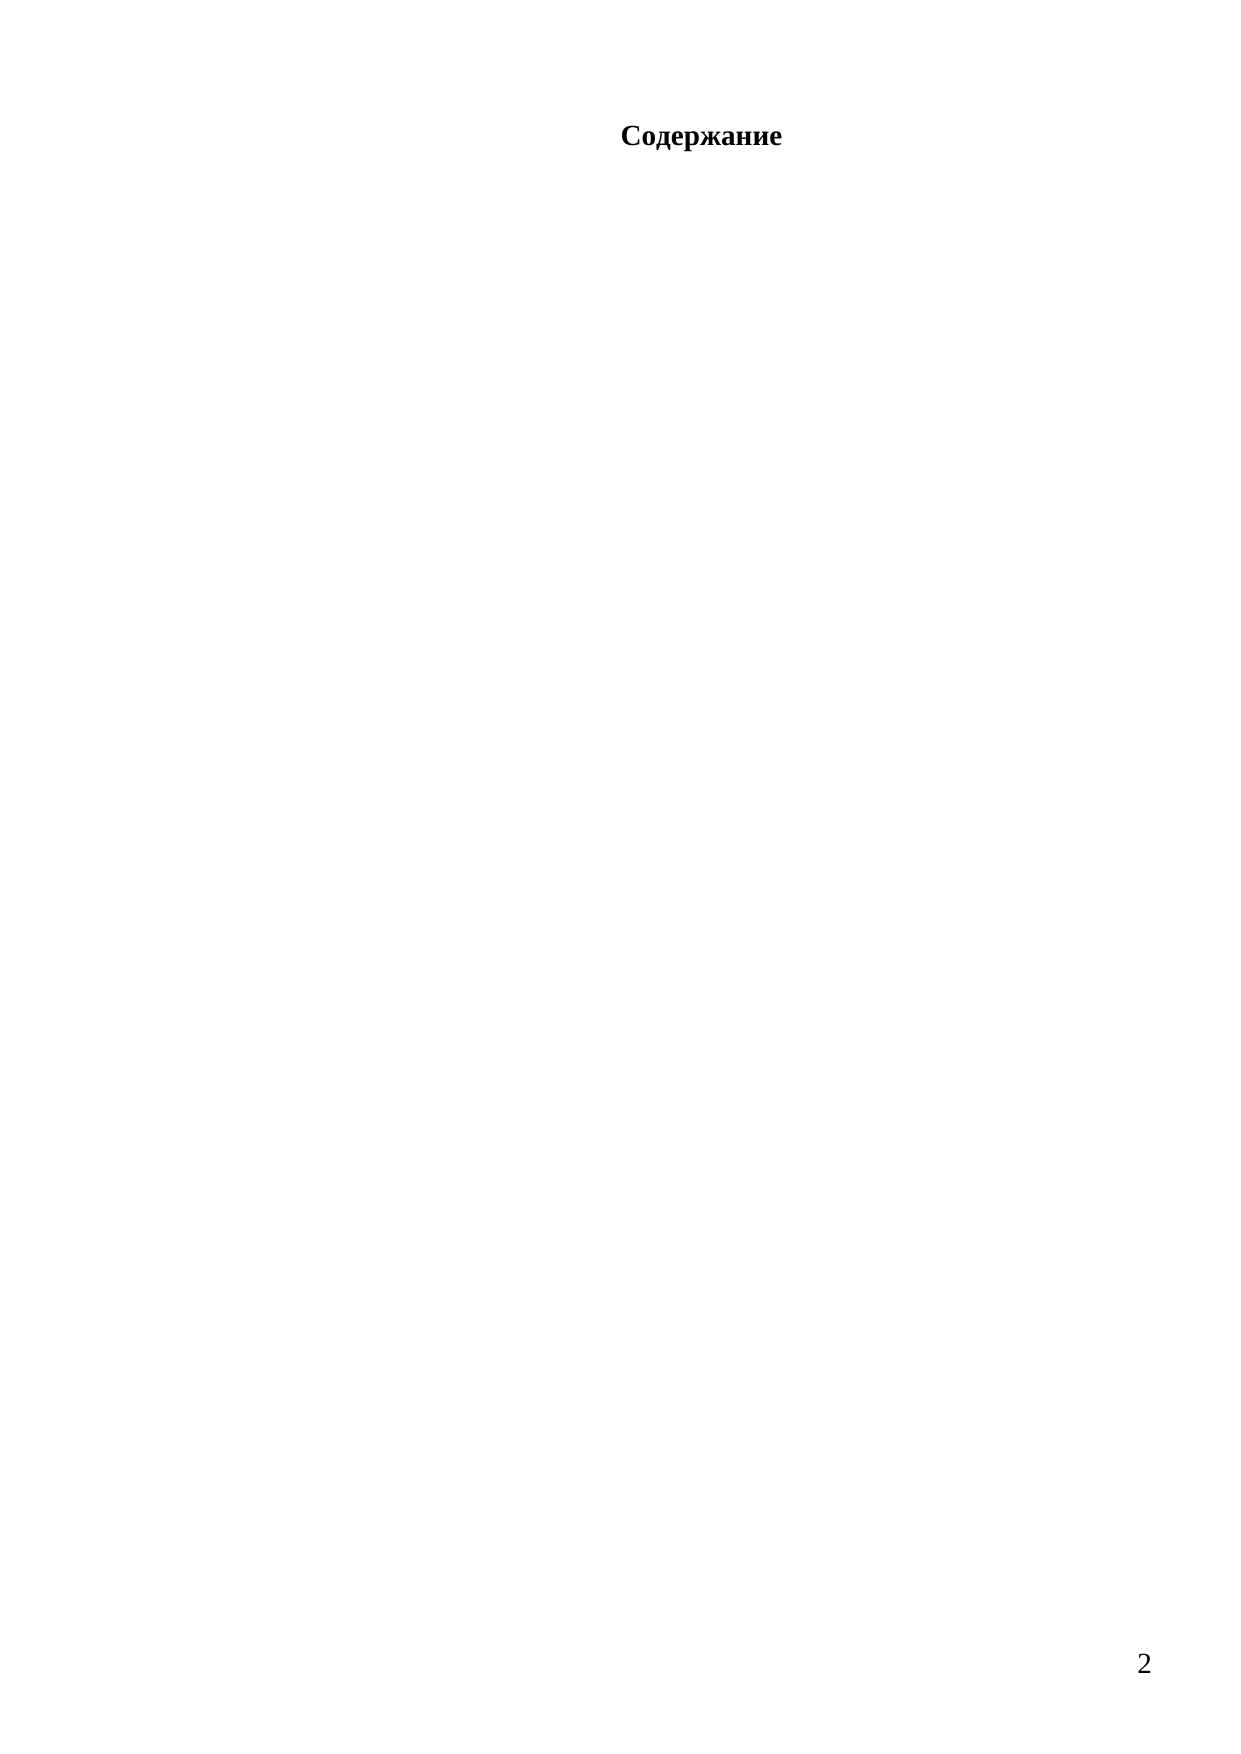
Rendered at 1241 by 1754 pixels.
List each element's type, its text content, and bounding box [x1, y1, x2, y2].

text Содержание [177, 118, 1152, 152]
